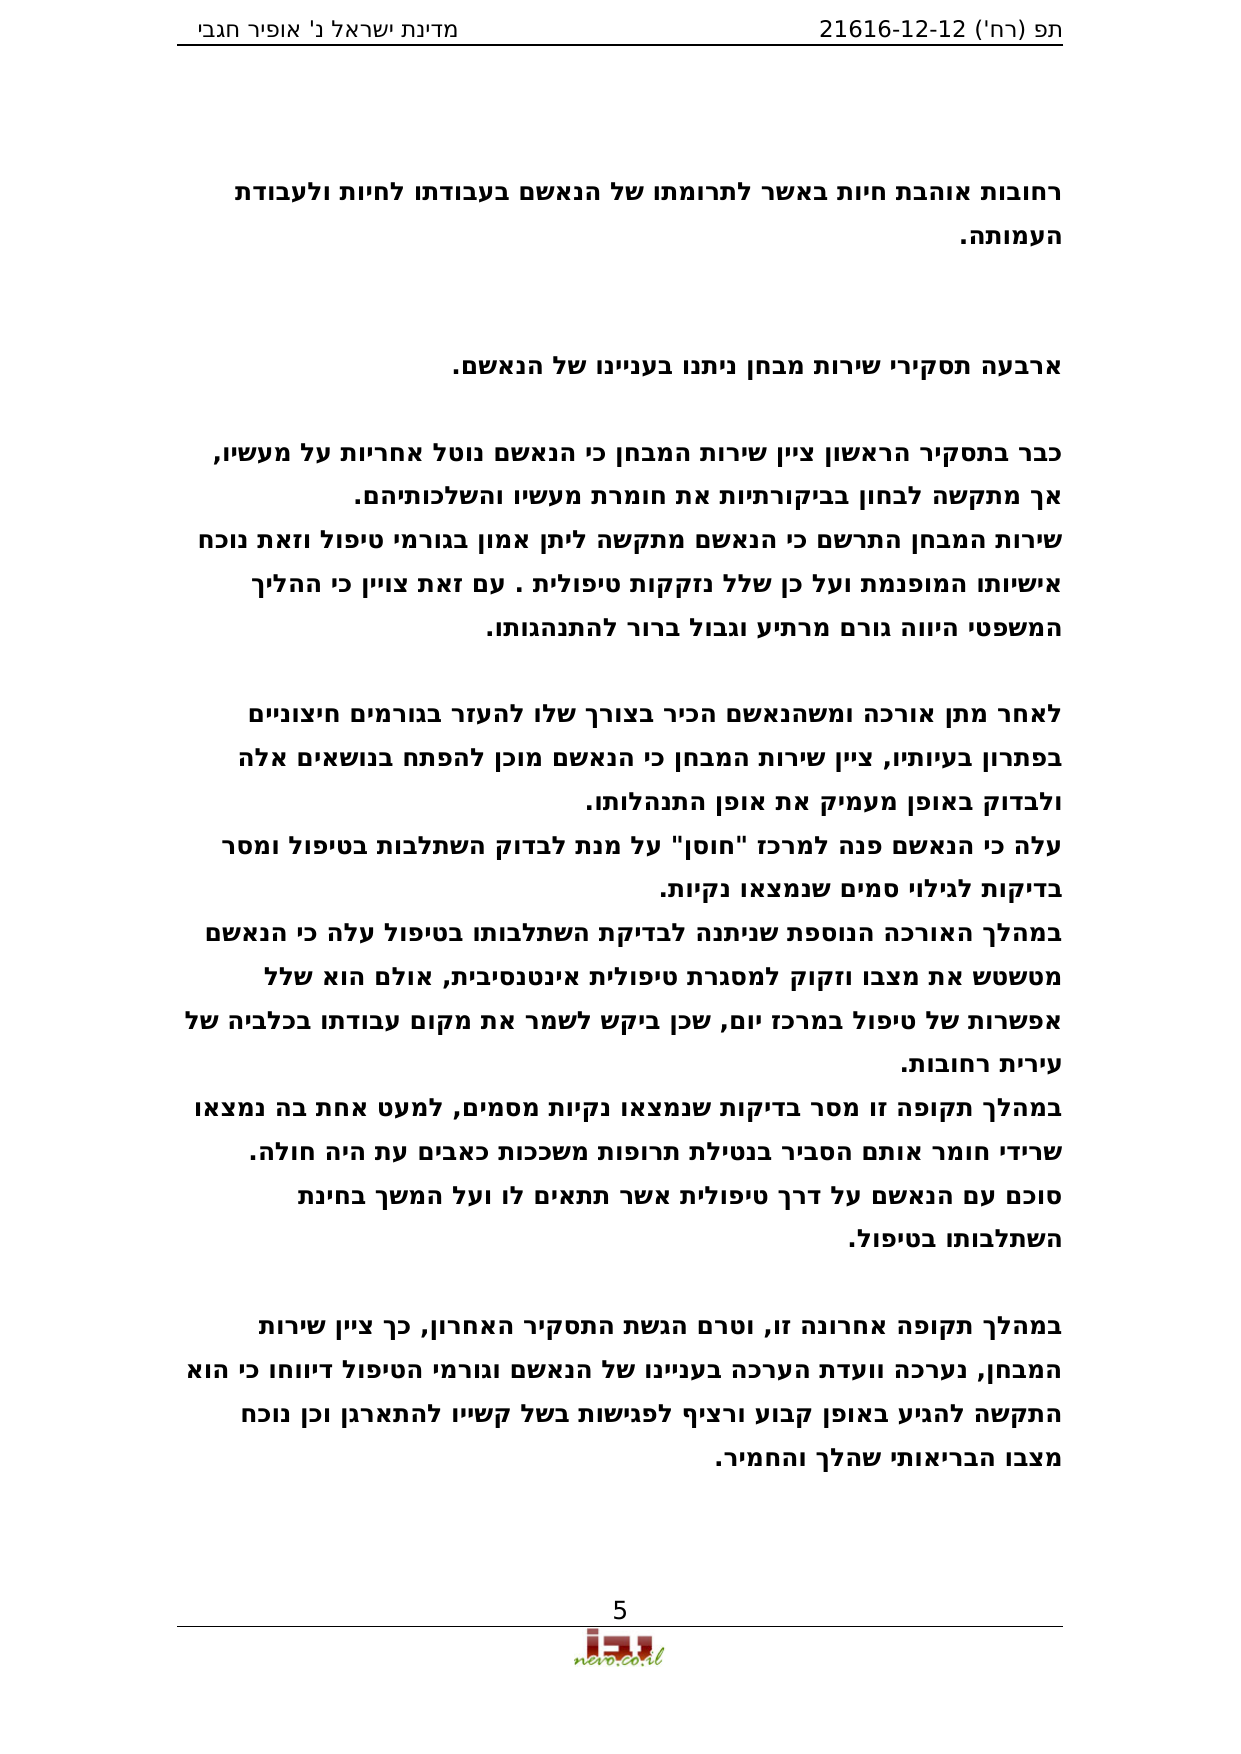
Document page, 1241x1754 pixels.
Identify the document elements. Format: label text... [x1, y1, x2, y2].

text במהלך האורכה הנוספת שניתנה לבדיקת השתלבותו בטיפול עלה כי הנאשם מטשטש את מצבו וזקוק למסגרת טיפולית אינטנסיבית, אולם הוא שלל אפשרות של טיפול במרכז יום, שכן ביקש לשמר את מקום עבודתו בכלביה של עירית רחובות. [177, 918, 1063, 1079]
text ארבעה תסקירי שירות מבחן ניתנו בעניינו של הנאשם. [177, 351, 1063, 380]
text במהלך תקופה אחרונה זו, וטרם הגשת התסקיר האחרון, כך ציין שירות המבחן, נערכה וועדת הערכה בעניינו של הנאשם וגורמי הטיפול דיווחו כי הוא התקשה להגיע באופן קבוע ורציף לפגישות בשל קשייו להתארגן וכן נוכח מצבו הבריאותי שהלך והחמיר. [177, 1312, 1063, 1472]
text סוכם עם הנאשם על דרך טיפולית אשר תתאים לו ועל המשך בחינת השתלבותו בטיפול. [177, 1181, 1063, 1254]
text כבר בתסקיר הראשון ציין שירות המבחן כי הנאשם נוטל אחריות על מעשיו, אך מתקשה לבחון בביקורתיות את חומרת מעשיו והשלכותיהם. [177, 438, 1063, 511]
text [177, 177, 1063, 250]
text שירות המבחן התרשם כי הנאשם מתקשה ליתן אמון בגורמי טיפול וזאת נוכח אישיותו המופנמת ועל כן שלל נזקקות טיפולית . עם זאת צויין כי ההליך המשפטי היווה גורם מרתיע וגבול ברור להתנהגותו. [177, 525, 1063, 642]
text לאחר מתן אורכה ומשהנאשם הכיר בצורך שלו להעזר בגורמים חיצוניים בפתרון בעיותיו, ציין שירות המבחן כי הנאשם מוכן להפתח בנושאים אלה ולבדוק באופן מעמיק את אופן התנהלותו. [177, 700, 1063, 816]
text עלה כי הנאשם פנה למרכז "חוסן" על מנת לבדוק השתלבות בטיפול ומסר בדיקות לגילוי סמים שנמצאו נקיות. [177, 831, 1063, 904]
text במהלך תקופה זו מסר בדיקות שנמצאו נקיות מסמים, למעט אחת בה נמצאו שרידי חומר אותם הסביר בנטילת תרופות משככות כאבים עת היה חולה. [177, 1093, 1063, 1166]
picture [574, 1628, 666, 1667]
